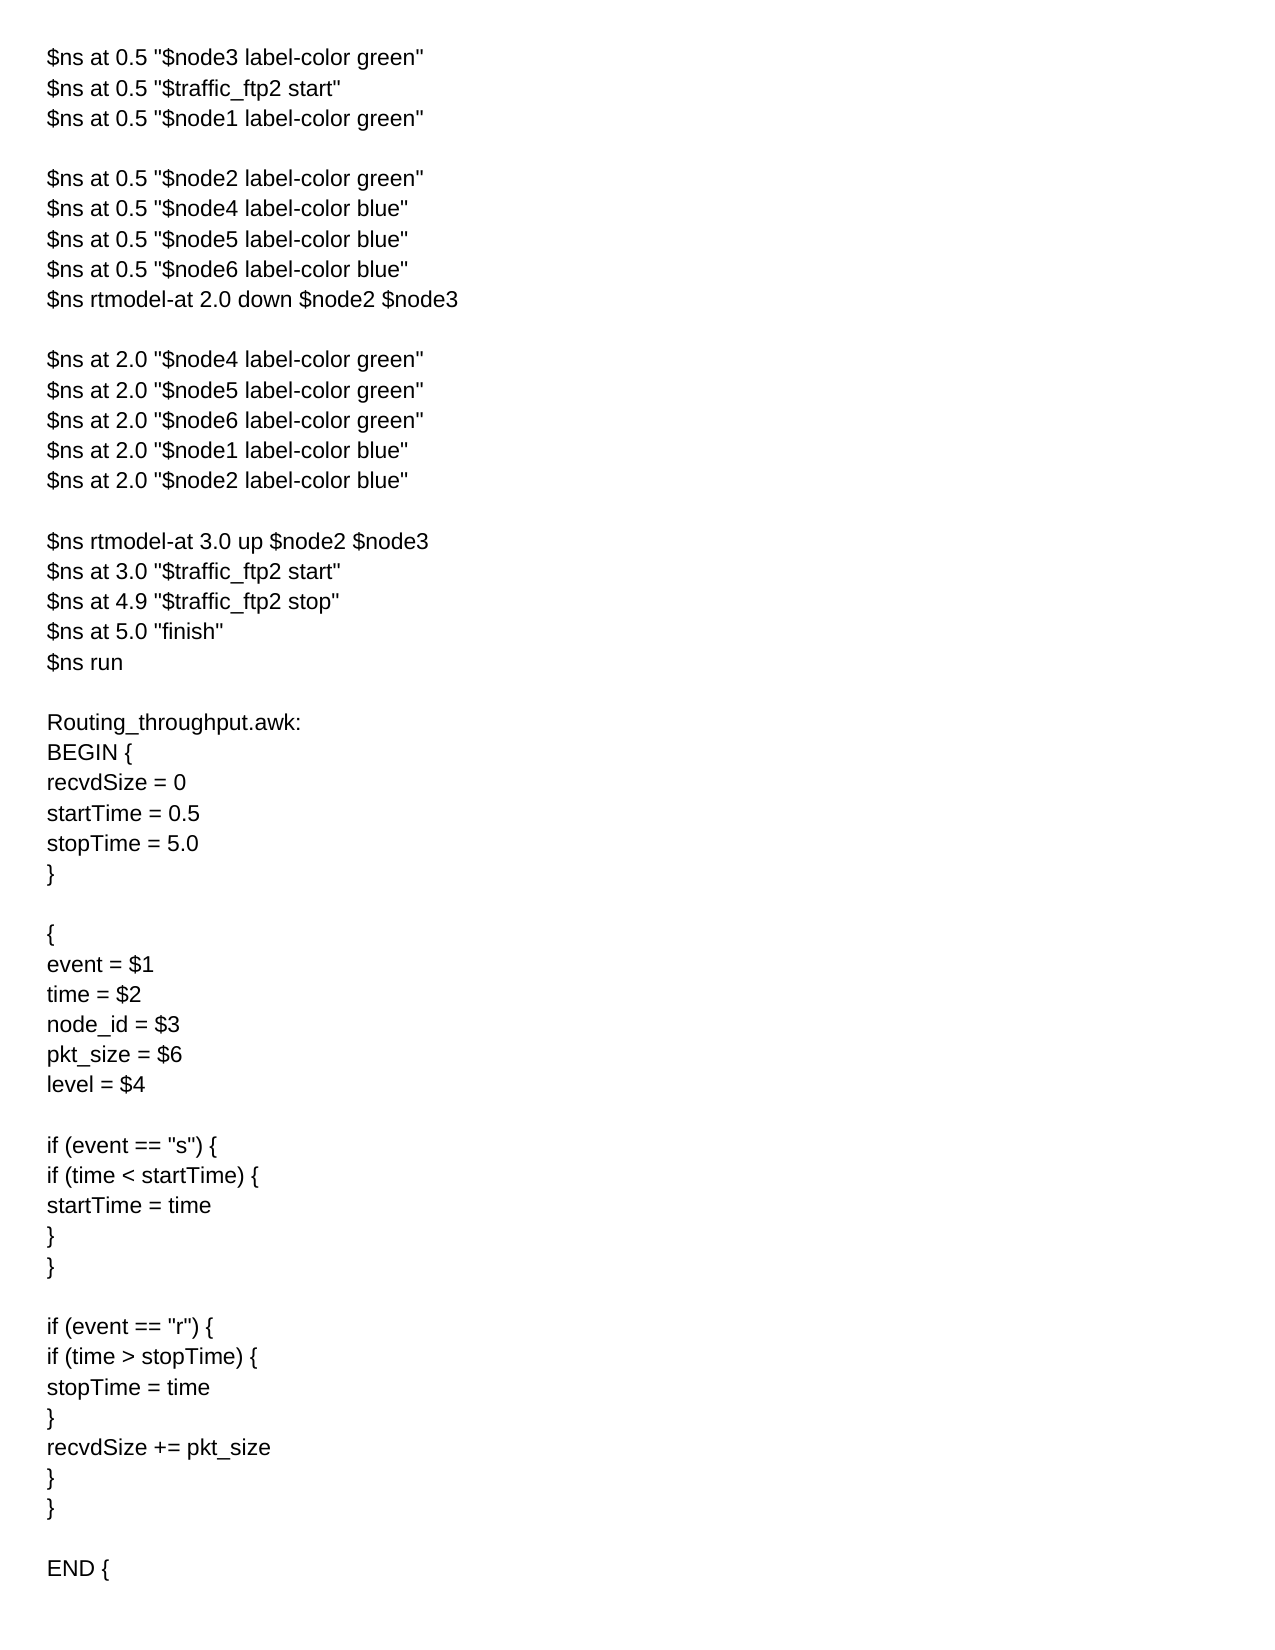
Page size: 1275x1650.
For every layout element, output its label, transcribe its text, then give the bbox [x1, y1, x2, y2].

text if (time < startTime) { [47, 1162, 1125, 1188]
text if (event == "r") { [47, 1313, 1125, 1339]
text } [47, 1494, 1125, 1521]
text } [47, 1222, 1125, 1249]
text pkt_size = $6 [47, 1041, 1125, 1068]
text $ns rtmodel-at 3.0 up $node2 $node3 [47, 528, 1125, 554]
text { [47, 920, 1125, 947]
text $ns rtmodel-at 2.0 down $node2 $node3 [47, 286, 1125, 312]
text node_id = $3 [47, 1011, 1125, 1037]
text END { [47, 1555, 1125, 1581]
text $ns at 0.5 "$node2 label-color green" [47, 165, 1125, 192]
text } [47, 860, 1125, 886]
text $ns run [47, 648, 1125, 675]
text startTime = 0.5 [47, 799, 1125, 826]
text $ns at 0.5 "$node5 label-color blue" [47, 226, 1125, 252]
text $ns at 4.9 "$traffic_ftp2 stop" [47, 588, 1125, 614]
text recvdSize = 0 [47, 769, 1125, 796]
text event = $1 [47, 951, 1125, 977]
text $ns at 0.5 "$node1 label-color green" [47, 105, 1125, 131]
text $ns at 2.0 "$node5 label-color green" [47, 377, 1125, 403]
text $ns at 2.0 "$node4 label-color green" [47, 346, 1125, 373]
text recvdSize += pkt_size [47, 1434, 1125, 1460]
text $ns at 2.0 "$node1 label-color blue" [47, 437, 1125, 463]
text } [47, 1404, 1125, 1430]
text BEGIN { [47, 739, 1125, 766]
text stopTime = time [47, 1373, 1125, 1400]
text if (event == "s") { [47, 1132, 1125, 1158]
text if (time > stopTime) { [47, 1343, 1125, 1370]
text $ns at 5.0 "finish" [47, 618, 1125, 645]
text time = $2 [47, 981, 1125, 1007]
text $ns at 0.5 "$node6 label-color blue" [47, 256, 1125, 282]
text $ns at 2.0 "$node6 label-color green" [47, 407, 1125, 433]
text $ns at 0.5 "$traffic_ftp2 start" [47, 74, 1125, 101]
text $ns at 3.0 "$traffic_ftp2 start" [47, 558, 1125, 584]
text $ns at 0.5 "$node3 label-color green" [47, 44, 1125, 71]
text startTime = time [47, 1192, 1125, 1219]
text $ns at 0.5 "$node4 label-color blue" [47, 195, 1125, 222]
text level = $4 [47, 1071, 1125, 1098]
text $ns at 2.0 "$node2 label-color blue" [47, 467, 1125, 494]
text stopTime = 5.0 [47, 830, 1125, 856]
text } [47, 1464, 1125, 1491]
text Routing_throughput.awk: [47, 709, 1125, 735]
text } [47, 1253, 1125, 1279]
